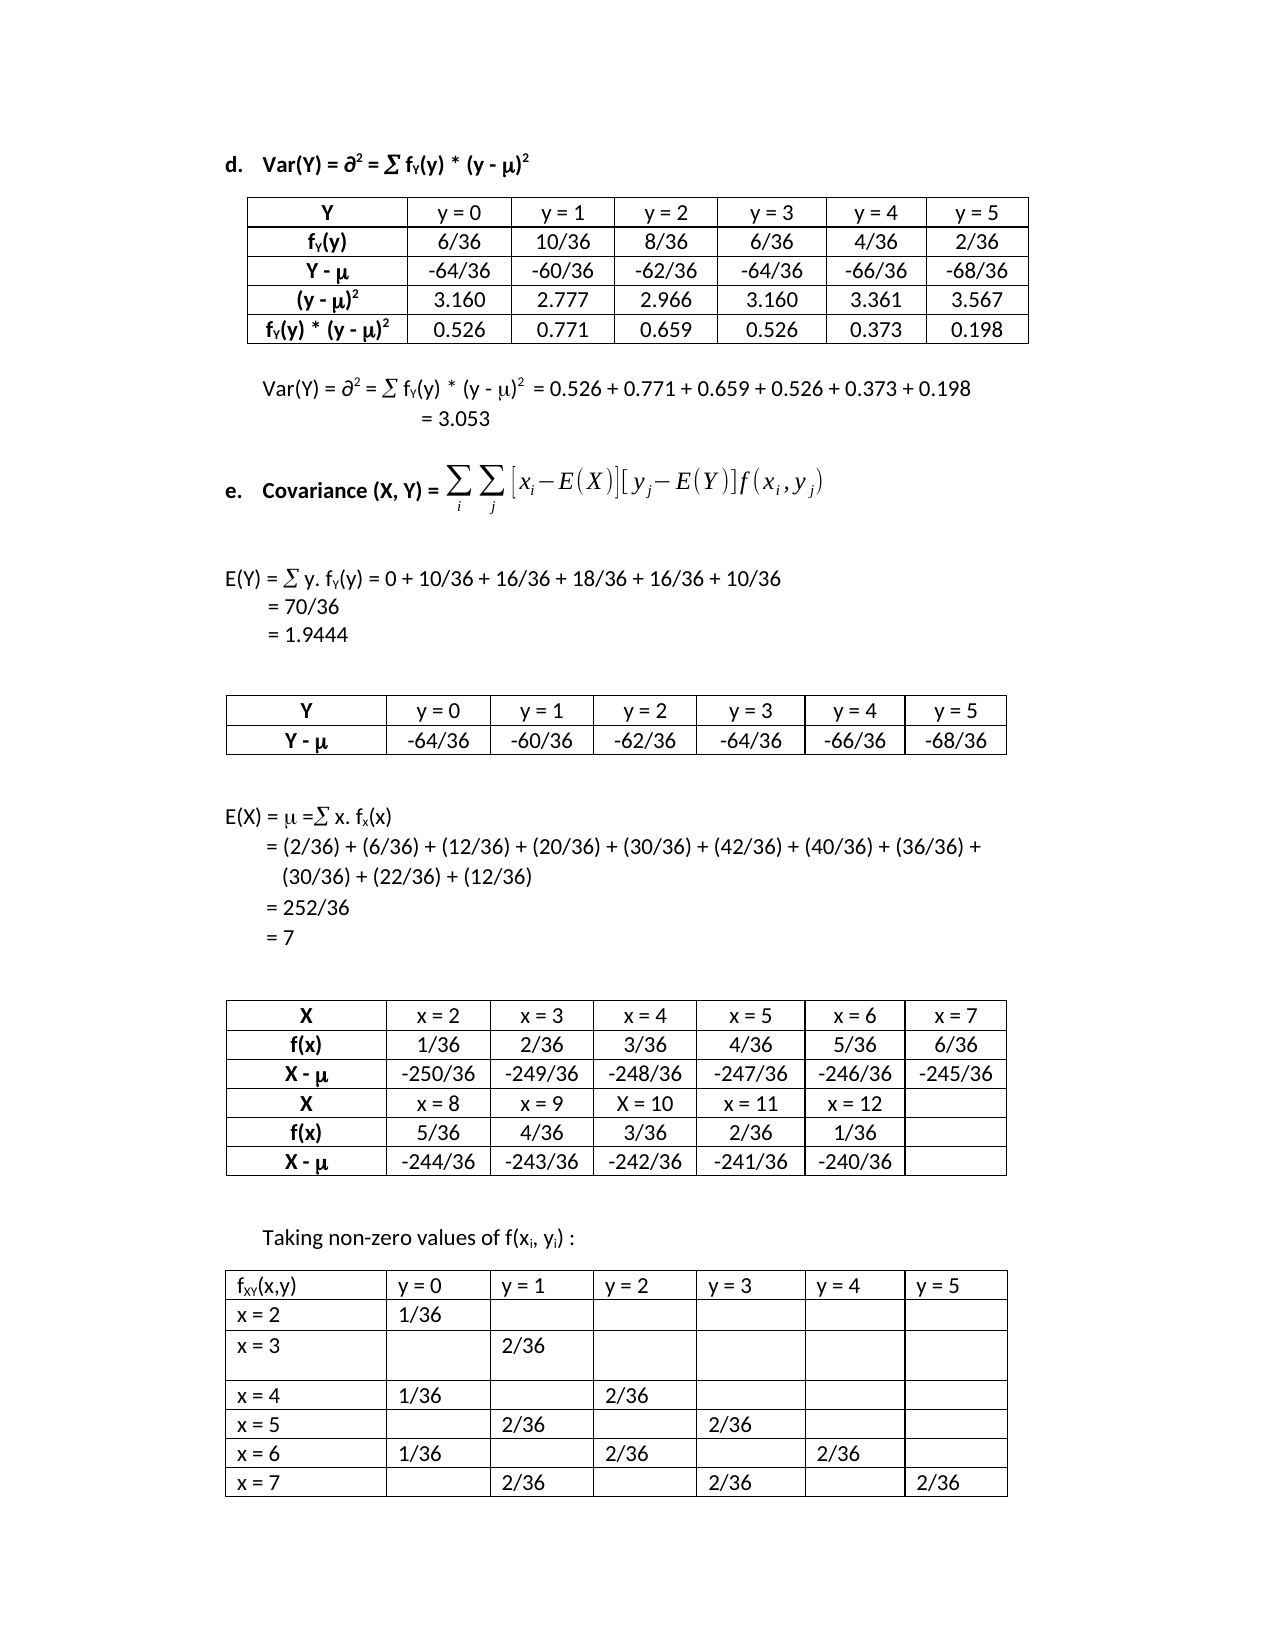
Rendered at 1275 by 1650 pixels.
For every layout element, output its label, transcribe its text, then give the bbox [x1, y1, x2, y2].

table_header y = 5 [906, 1271, 1007, 1299]
table_cell [806, 1410, 904, 1438]
table_cell 0.526 [718, 315, 826, 343]
table_cell x = 12 [806, 1089, 904, 1117]
table_cell 2/36 [697, 1410, 805, 1438]
table_cell X [227, 1089, 386, 1117]
table_header y = 0 [408, 198, 511, 226]
table_cell 2/36 [697, 1118, 804, 1146]
table_cell 4/36 [827, 228, 926, 256]
table_cell 0.526 [408, 315, 511, 343]
table_cell 2.966 [615, 286, 717, 314]
table_header y = 3 [697, 1271, 805, 1299]
table_cell 5/36 [806, 1031, 904, 1058]
table_cell x = 5 [226, 1410, 386, 1438]
table_cell -66/36 [806, 726, 904, 754]
table_cell [906, 1410, 1007, 1438]
table_cell X - [227, 1147, 386, 1175]
table_cell 3/36 [594, 1031, 696, 1058]
table_cell -60/36 [512, 257, 614, 284]
table_cell -68/36 [906, 726, 1006, 754]
table_cell 2/36 [491, 1031, 593, 1058]
table_cell Y - [227, 726, 386, 754]
table_cell 2/36 [806, 1439, 904, 1467]
table_header y = 1 [491, 696, 593, 725]
table_cell 1/36 [387, 1031, 490, 1058]
table_cell [697, 1381, 805, 1409]
table_cell f(x) [227, 1118, 386, 1146]
table_cell 2.777 [512, 286, 614, 314]
text = 252/36 [150, 893, 1125, 921]
table_cell -64/36 [408, 257, 511, 284]
text E(X) = = x. fx(x) [150, 802, 1125, 830]
table_cell 0.771 [512, 315, 614, 343]
table_cell [906, 1118, 1006, 1146]
table_cell x = 9 [491, 1089, 593, 1117]
table_header Y [227, 696, 386, 725]
table_cell X = 10 [594, 1089, 696, 1117]
table_cell -64/36 [697, 726, 804, 754]
table_cell 5/36 [387, 1118, 490, 1146]
table_cell 2/36 [491, 1468, 593, 1496]
table_cell -249/36 [491, 1060, 593, 1088]
table_header y = 3 [718, 198, 826, 226]
table_cell -64/36 [387, 726, 490, 754]
list = 3.053 [262, 404, 1125, 432]
table_cell X - [227, 1060, 386, 1088]
table_header x = 6 [806, 1001, 904, 1029]
table_cell x = 4 [226, 1381, 386, 1409]
table_cell fY(y) * (y - )2 [248, 315, 407, 343]
table_cell -250/36 [387, 1060, 490, 1088]
table_cell [387, 1468, 490, 1496]
table_cell 2/36 [491, 1410, 593, 1438]
table_cell [594, 1331, 696, 1380]
table_cell -247/36 [697, 1060, 804, 1088]
table_header y = 2 [594, 1271, 696, 1299]
table_cell 3/36 [594, 1118, 696, 1146]
list Var(Y) = ∂2 = fY(y) * (y - )2 = 0.526 + 0.771 + 0.659 + 0.526 + 0.373 + 0.198 [262, 374, 1125, 402]
table_cell 1/36 [806, 1118, 904, 1146]
table_cell 6/36 [906, 1031, 1006, 1058]
table_cell [387, 1410, 490, 1438]
list = 70/36 [262, 592, 1125, 621]
table_cell 8/36 [615, 228, 717, 256]
table_cell 1/36 [387, 1439, 490, 1467]
table_cell 4/36 [697, 1031, 804, 1058]
table_cell -66/36 [827, 257, 926, 284]
table_cell 2/36 [697, 1468, 805, 1496]
table_cell x = 3 [226, 1331, 386, 1380]
text = (2/36) + (6/36) + (12/36) + (20/36) + (30/36) + (42/36) + (40/36) + (36/36) + [225, 832, 1125, 860]
table_cell x = 11 [697, 1089, 804, 1117]
table_header Y [248, 198, 407, 226]
table_cell f(x) [227, 1031, 386, 1058]
table_cell -248/36 [594, 1060, 696, 1088]
table_cell 4/36 [491, 1118, 593, 1146]
table_cell [906, 1439, 1007, 1467]
table_header y = 3 [697, 696, 804, 725]
table_cell [491, 1439, 593, 1467]
text = 7 [150, 923, 1125, 951]
table_header y = 1 [491, 1271, 593, 1299]
table_header x = 4 [594, 1001, 696, 1029]
table_cell 3.160 [408, 286, 511, 314]
table_cell -62/36 [615, 257, 717, 284]
table_cell 2/36 [594, 1439, 696, 1467]
table_cell [594, 1300, 696, 1330]
table_header y = 5 [906, 696, 1006, 725]
table_cell [594, 1468, 696, 1496]
table_cell Y - [248, 257, 407, 284]
table_cell [594, 1410, 696, 1438]
table_cell x = 8 [387, 1089, 490, 1117]
table_header y = 5 [927, 198, 1028, 226]
list Covariance (X, Y) = [225, 464, 1125, 515]
table_cell x = 6 [226, 1439, 386, 1467]
text E(Y) = y. fY(y) = 0 + 10/36 + 16/36 + 18/36 + 16/36 + 10/36 [150, 564, 1125, 592]
table_cell -68/36 [927, 257, 1028, 284]
table_cell [697, 1331, 805, 1380]
list = 1.9444 [262, 621, 1125, 648]
table_cell 0.659 [615, 315, 717, 343]
table_cell [806, 1468, 904, 1496]
table_cell 3.361 [827, 286, 926, 314]
table_cell 1/36 [387, 1300, 490, 1330]
text (30/36) + (22/36) + (12/36) [225, 862, 1125, 890]
table_cell 2/36 [594, 1381, 696, 1409]
list Var(Y) = ∂2 = fY(y) * (y - )2 [225, 150, 1125, 178]
table_cell 6/36 [718, 228, 826, 256]
table_cell [697, 1300, 805, 1330]
table_cell 2/36 [927, 228, 1028, 256]
table_cell 10/36 [512, 228, 614, 256]
table_cell [906, 1381, 1007, 1409]
table_cell 6/36 [408, 228, 511, 256]
table_cell [806, 1381, 904, 1409]
table_cell -62/36 [594, 726, 696, 754]
table_header y = 0 [387, 696, 490, 725]
table_cell [697, 1439, 805, 1467]
table_cell -244/36 [387, 1147, 490, 1175]
table_cell [806, 1331, 904, 1380]
table_cell 3.567 [927, 286, 1028, 314]
table_cell [906, 1300, 1007, 1330]
table_cell -240/36 [806, 1147, 904, 1175]
table_cell [491, 1381, 593, 1409]
table_header y = 1 [512, 198, 614, 226]
table_header y = 4 [806, 1271, 904, 1299]
table_cell -246/36 [806, 1060, 904, 1088]
table_cell [906, 1089, 1006, 1117]
table_cell -64/36 [718, 257, 826, 284]
table_header y = 4 [827, 198, 926, 226]
table_cell x = 7 [226, 1468, 386, 1496]
table_cell [491, 1300, 593, 1330]
table_header y = 2 [594, 696, 696, 725]
table_cell 1/36 [387, 1381, 490, 1409]
table_cell -245/36 [906, 1060, 1006, 1088]
table_cell -60/36 [491, 726, 593, 754]
table_cell [387, 1331, 490, 1380]
table_cell (y - )2 [248, 286, 407, 314]
list Taking non-zero values of f(xi, yi) : [262, 1223, 1125, 1251]
table_cell 0.373 [827, 315, 926, 343]
table_header X [227, 1001, 386, 1029]
table_cell [906, 1331, 1007, 1380]
table_header x = 7 [906, 1001, 1006, 1029]
table_cell -242/36 [594, 1147, 696, 1175]
table_header x = 2 [387, 1001, 490, 1029]
table_cell 2/36 [906, 1468, 1007, 1496]
table_cell fY(y) [248, 228, 407, 256]
table_cell x = 2 [226, 1300, 386, 1330]
table_header x = 3 [491, 1001, 593, 1029]
table_cell 2/36 [491, 1331, 593, 1380]
table_cell 0.198 [927, 315, 1028, 343]
table_cell 3.160 [718, 286, 826, 314]
table_cell -241/36 [697, 1147, 804, 1175]
table_cell [806, 1300, 904, 1330]
table_header y = 0 [387, 1271, 490, 1299]
table_cell -243/36 [491, 1147, 593, 1175]
table_header y = 2 [615, 198, 717, 226]
table_header y = 4 [806, 696, 904, 725]
table_header x = 5 [697, 1001, 804, 1029]
table_header fXY(x,y) [226, 1271, 386, 1299]
table_cell [906, 1147, 1006, 1175]
